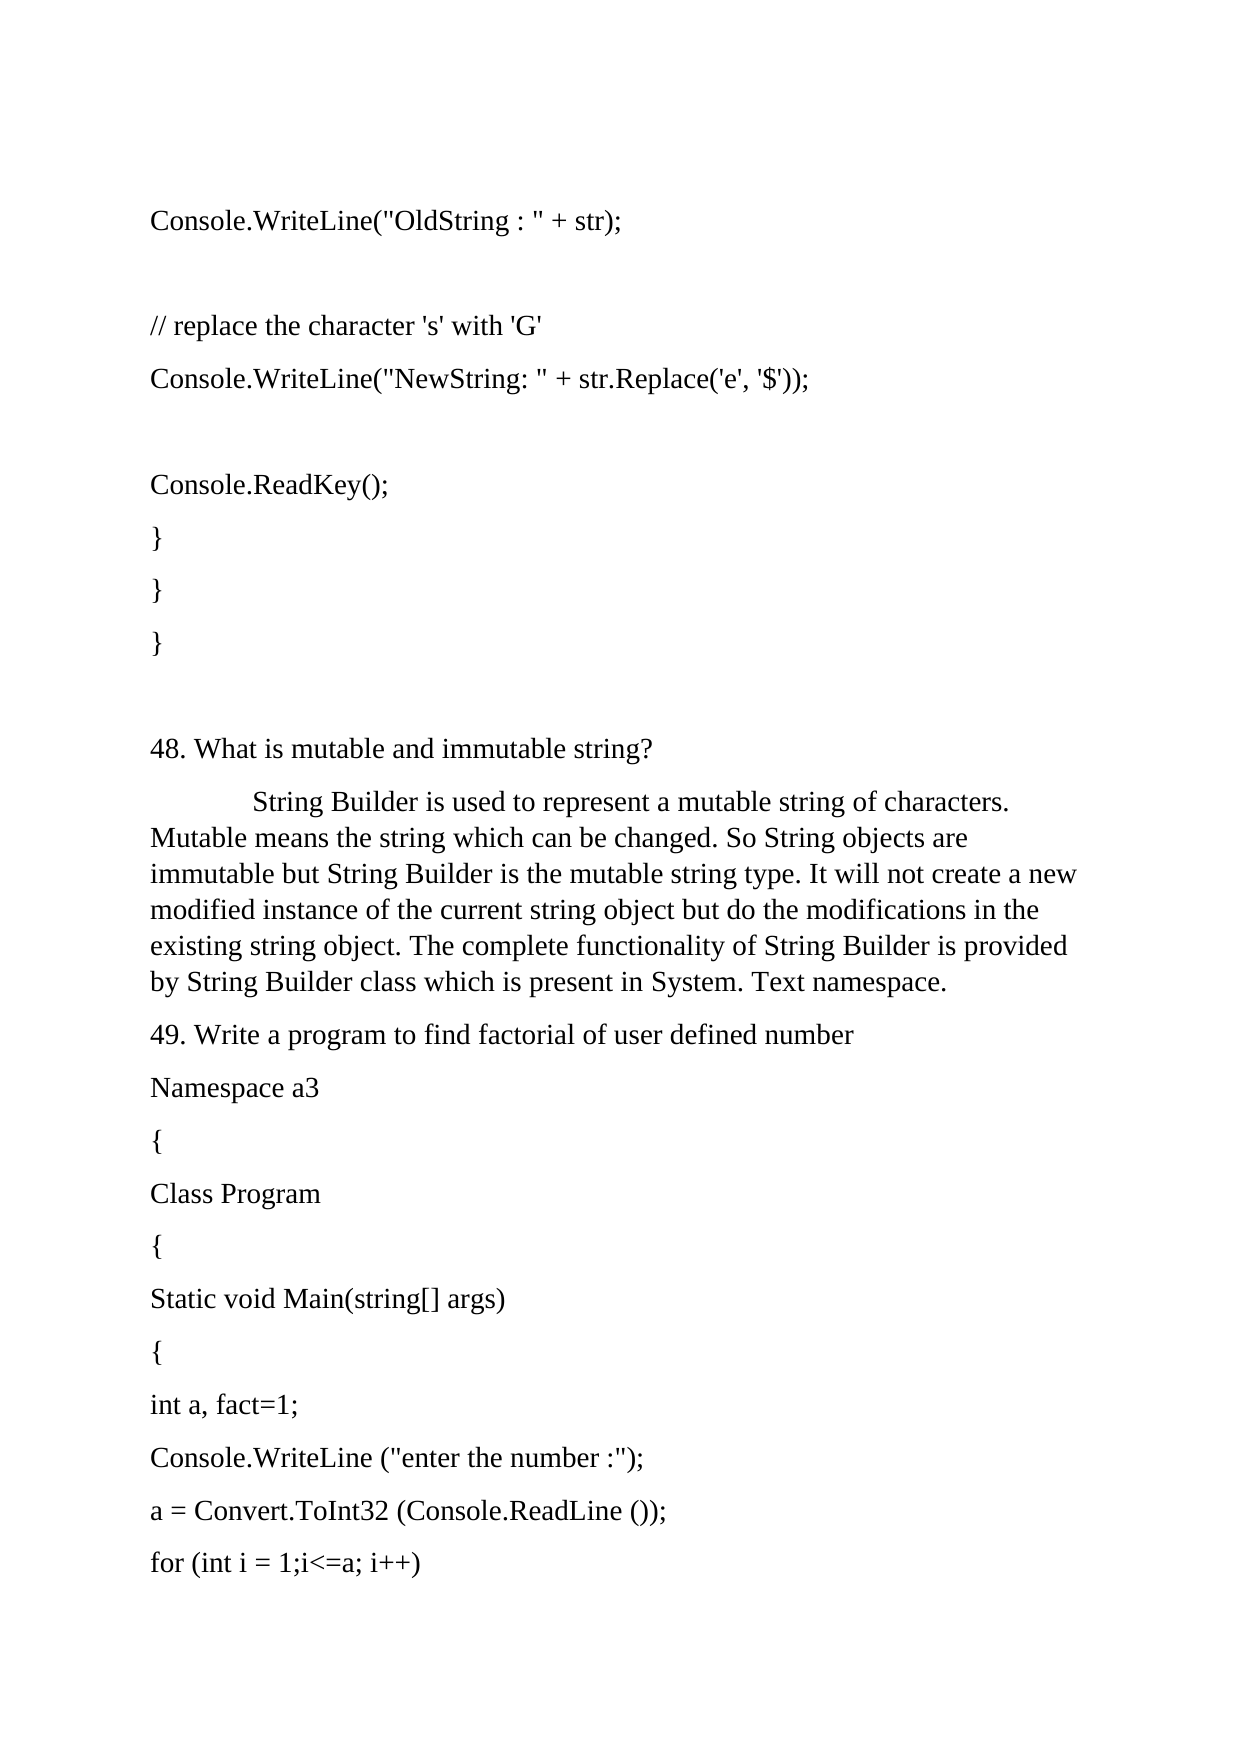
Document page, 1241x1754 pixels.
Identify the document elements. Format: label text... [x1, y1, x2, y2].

text { [150, 1123, 1090, 1156]
text for (int i = 1;i<=a; i++) [150, 1545, 1090, 1579]
text a = Convert.ToInt32 (Console.ReadLine ()); [150, 1493, 1090, 1526]
text Class Program [150, 1176, 1090, 1209]
text } [150, 625, 1090, 659]
text Console.ReadKey(); [150, 467, 1090, 500]
text Console.WriteLine("NewString: " + str.Replace('e', '$')); [150, 361, 1090, 395]
text int a, fact=1; [150, 1387, 1090, 1421]
text { [150, 1334, 1090, 1368]
text { [150, 1228, 1090, 1262]
text String Builder is used to represent a mutable string of characters. Mutable means the string which can be changed. So String objects are immutable but String Builder is the mutable string type. It will not create a new modified instance of the current string object but do the modifications in the existing string object. The complete functionality of String Builder is provided by String Builder class which is present in System. Text namespace. [150, 784, 1090, 998]
text Namespace a3 [150, 1070, 1090, 1104]
text // replace the character 's' with 'G' [150, 308, 1090, 342]
text } [150, 572, 1090, 606]
text Console.WriteLine ("enter the number :"); [150, 1440, 1090, 1473]
text Console.WriteLine("OldString : " + str); [150, 203, 1090, 236]
text Static void Main(string[] args) [150, 1281, 1090, 1315]
text 49. Write a program to find factorial of user defined number [150, 1017, 1090, 1051]
text 48. What is mutable and immutable string? [150, 731, 1090, 764]
text } [150, 520, 1090, 553]
